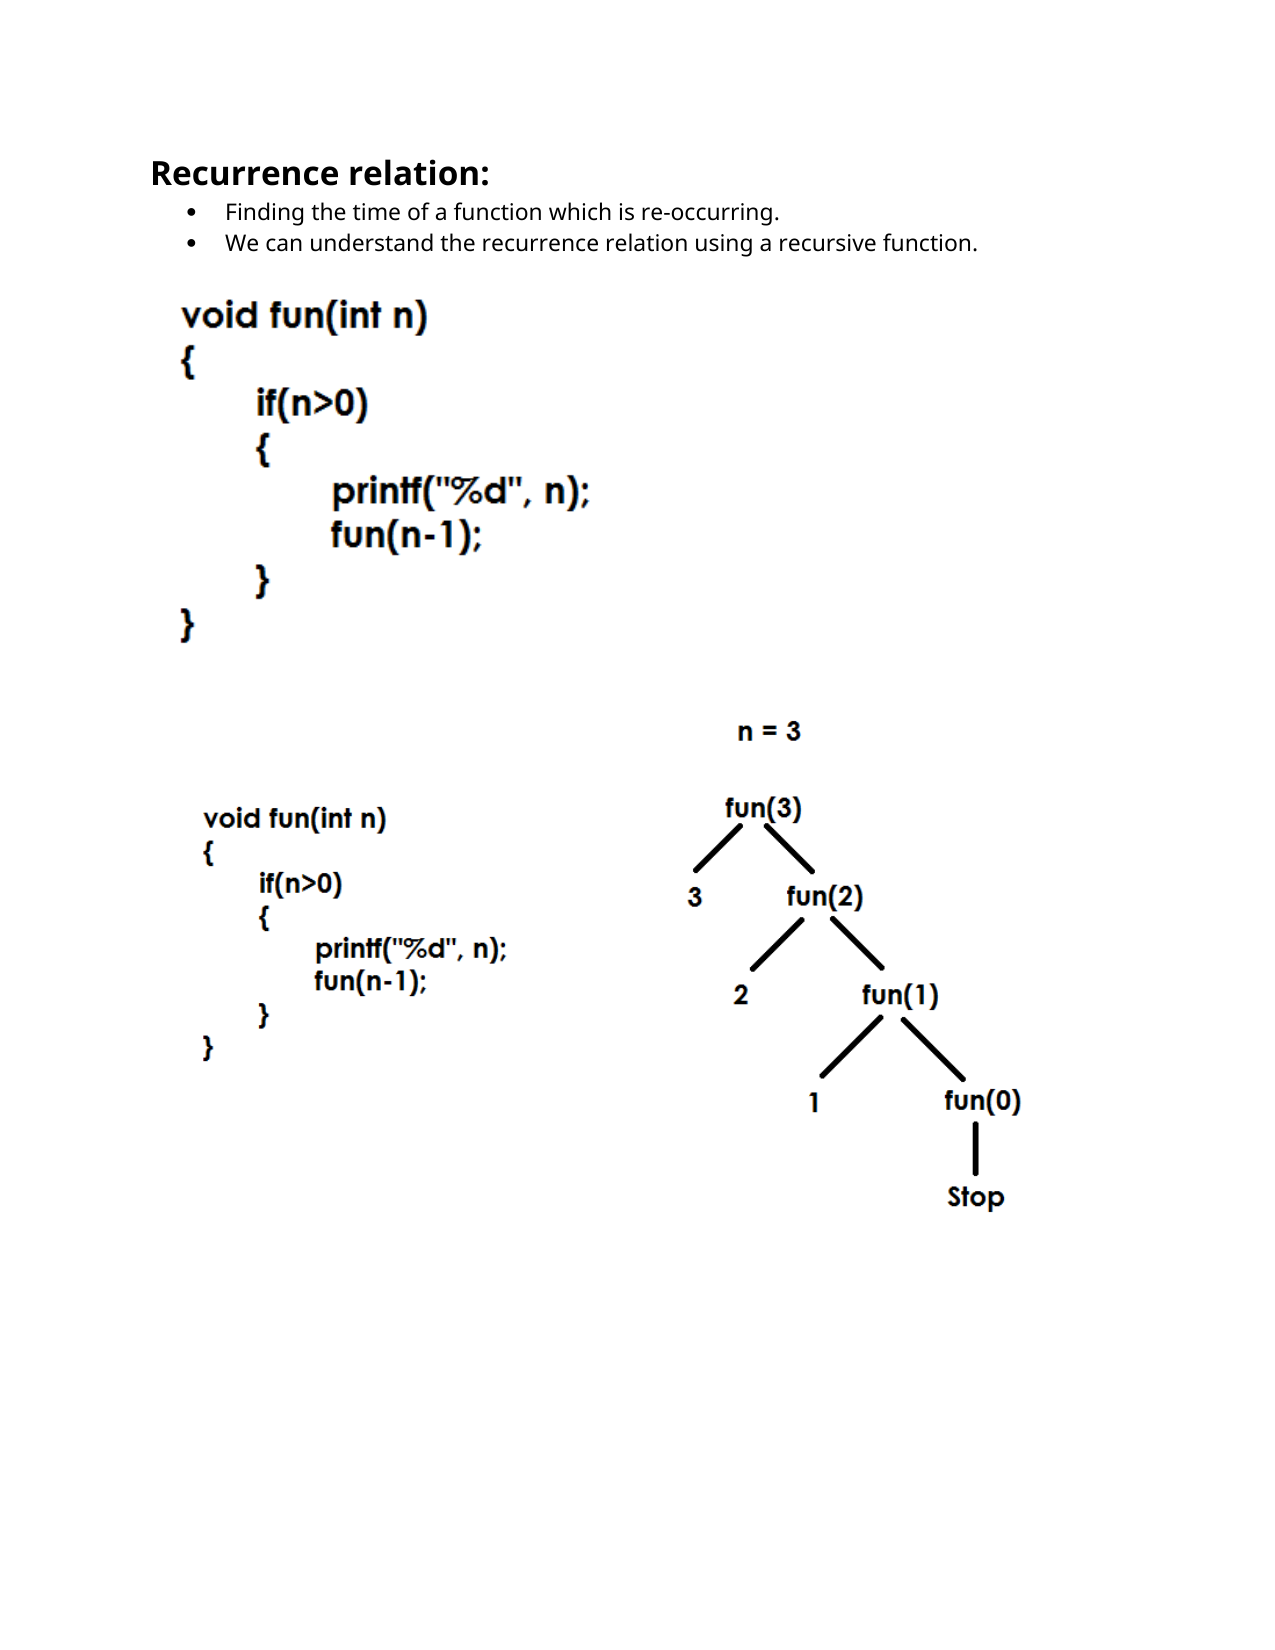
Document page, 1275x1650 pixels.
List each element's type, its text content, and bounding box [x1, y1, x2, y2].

text Recurrence relation: [150, 150, 1125, 195]
picture [150, 706, 1125, 1262]
list Finding the time of a function which is re-occurring. [187, 195, 1125, 227]
picture [150, 289, 649, 676]
list We can understand the recurrence relation using a recursive function. [187, 227, 1125, 258]
